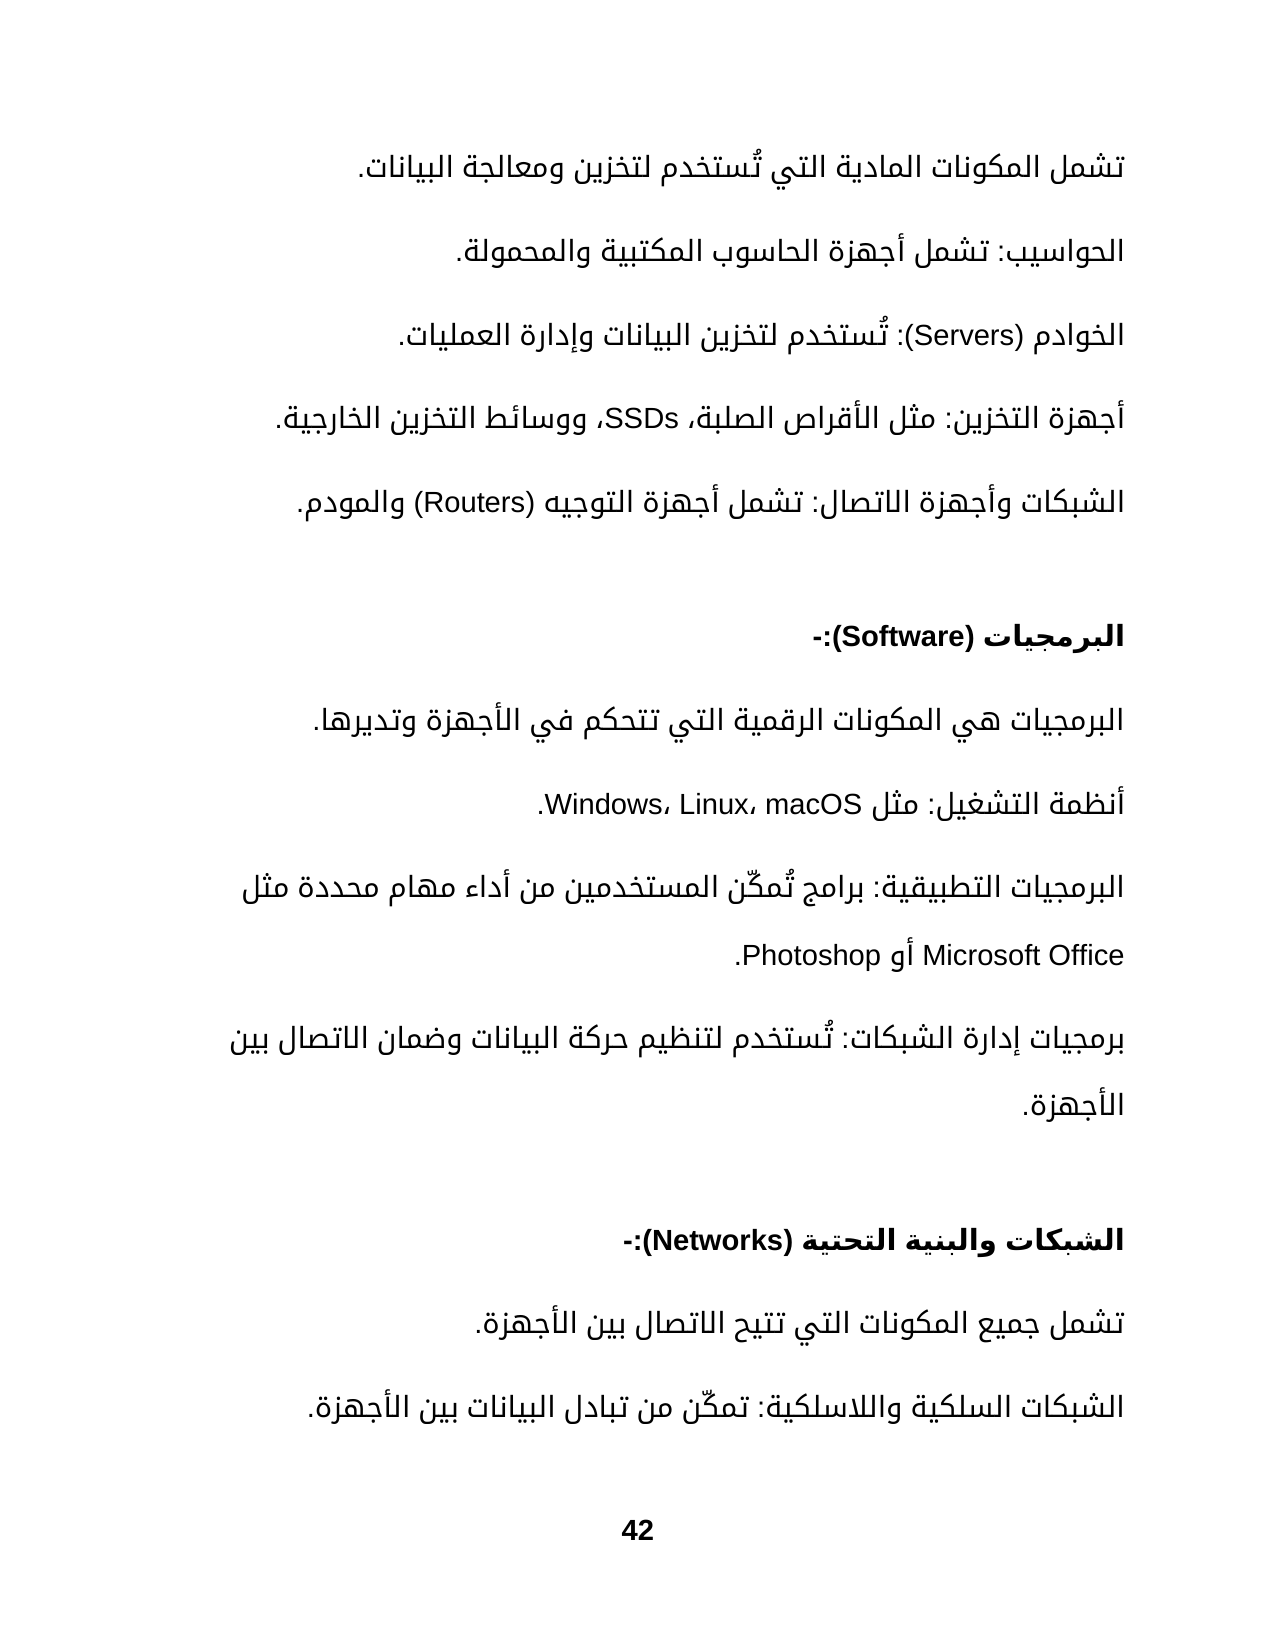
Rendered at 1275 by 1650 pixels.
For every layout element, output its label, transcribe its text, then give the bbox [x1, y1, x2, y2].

text تشمل جميع المكونات التي تتيح الاتصال بين الأجهزة. [150, 1306, 1125, 1340]
text البرمجيات التطبيقية: برامج تُمكّن المستخدمين من أداء مهام محددة مثل Microsoft Office أو Photoshop. [150, 871, 1125, 971]
text أنظمة التشغيل: مثل Windows، Linux، macOS. [150, 787, 1125, 820]
text أجهزة التخزين: مثل الأقراص الصلبة، SSDs، ووسائط التخزين الخارجية. [150, 401, 1125, 435]
text تشمل المكونات المادية التي تُستخدم لتخزين ومعالجة البيانات. [150, 150, 1125, 183]
text الشبكات والبنية التحتية (Networks):- [150, 1223, 1125, 1256]
text برمجيات إدارة الشبكات: تُستخدم لتنظيم حركة البيانات وضمان الاتصال بين الأجهزة. [150, 1021, 1125, 1178]
text الشبكات وأجهزة الاتصال: تشمل أجهزة التوجيه (Routers) والمودم. [150, 485, 1125, 574]
text الحواسيب: تشمل أجهزة الحاسوب المكتبية والمحمولة. [150, 234, 1125, 267]
text البرمجيات هي المكونات الرقمية التي تتحكم في الأجهزة وتديرها. [150, 703, 1125, 737]
text البرمجيات (Software):- [150, 619, 1125, 653]
text الخوادم (Servers): تُستخدم لتخزين البيانات وإدارة العمليات. [150, 317, 1125, 351]
text الشبكات السلكية واللاسلكية: تمكّن من تبادل البيانات بين الأجهزة. [150, 1390, 1125, 1424]
